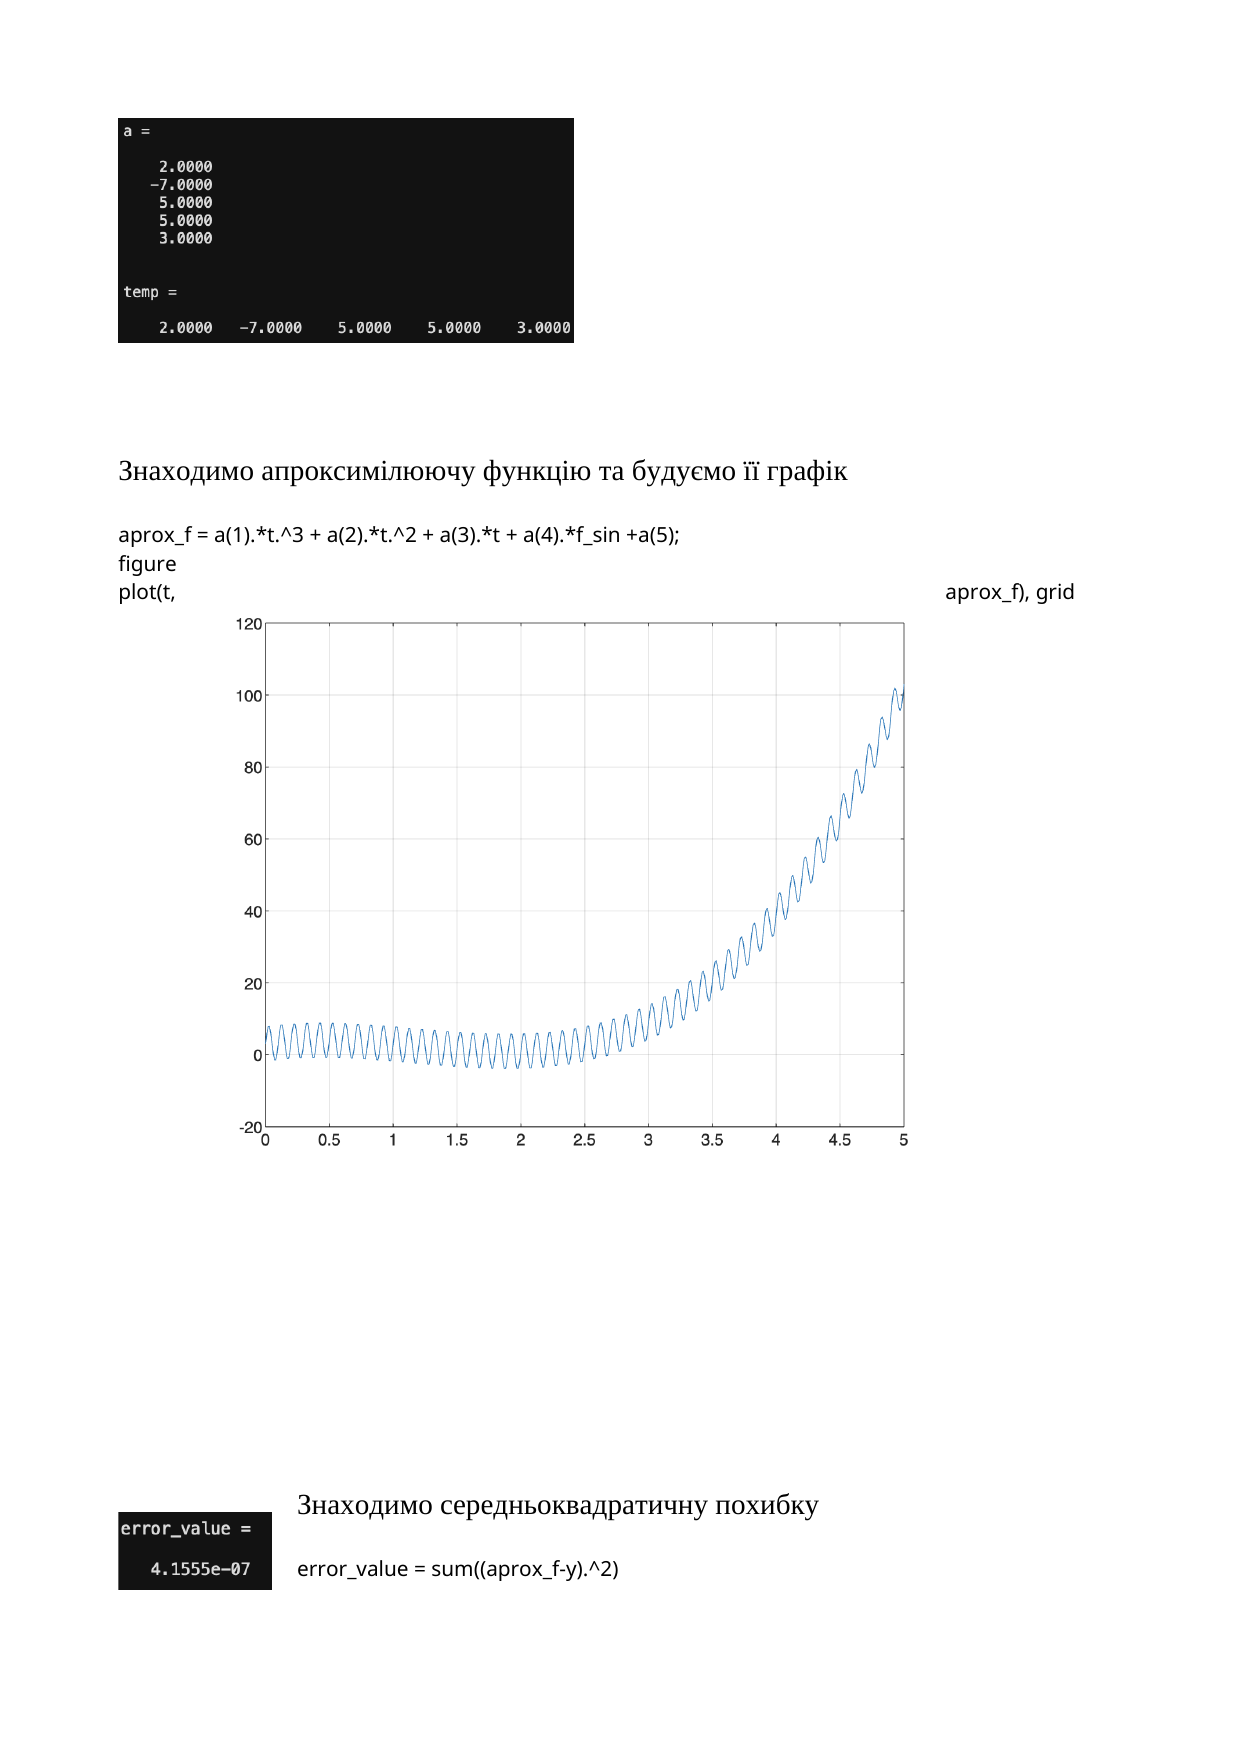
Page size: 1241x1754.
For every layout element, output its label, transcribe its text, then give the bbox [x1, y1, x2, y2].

text error_value = sum((aprox_f-y).^2) [272, 1554, 1122, 1583]
text plot(t, aprox_f), grid [118, 577, 1122, 606]
text Знаходимо середньоквадратичну похибку [118, 1487, 1122, 1521]
picture [117, 118, 574, 343]
text figure [118, 549, 1122, 577]
picture [117, 1512, 272, 1590]
text Знаходимо апроксимілюючу функцію та будуємо її графік [118, 453, 1122, 487]
picture [227, 611, 921, 1159]
text aprox_f = a(1).*t.^3 + a(2).*t.^2 + a(3).*t + a(4).*f_sin +a(5); [118, 521, 1122, 549]
